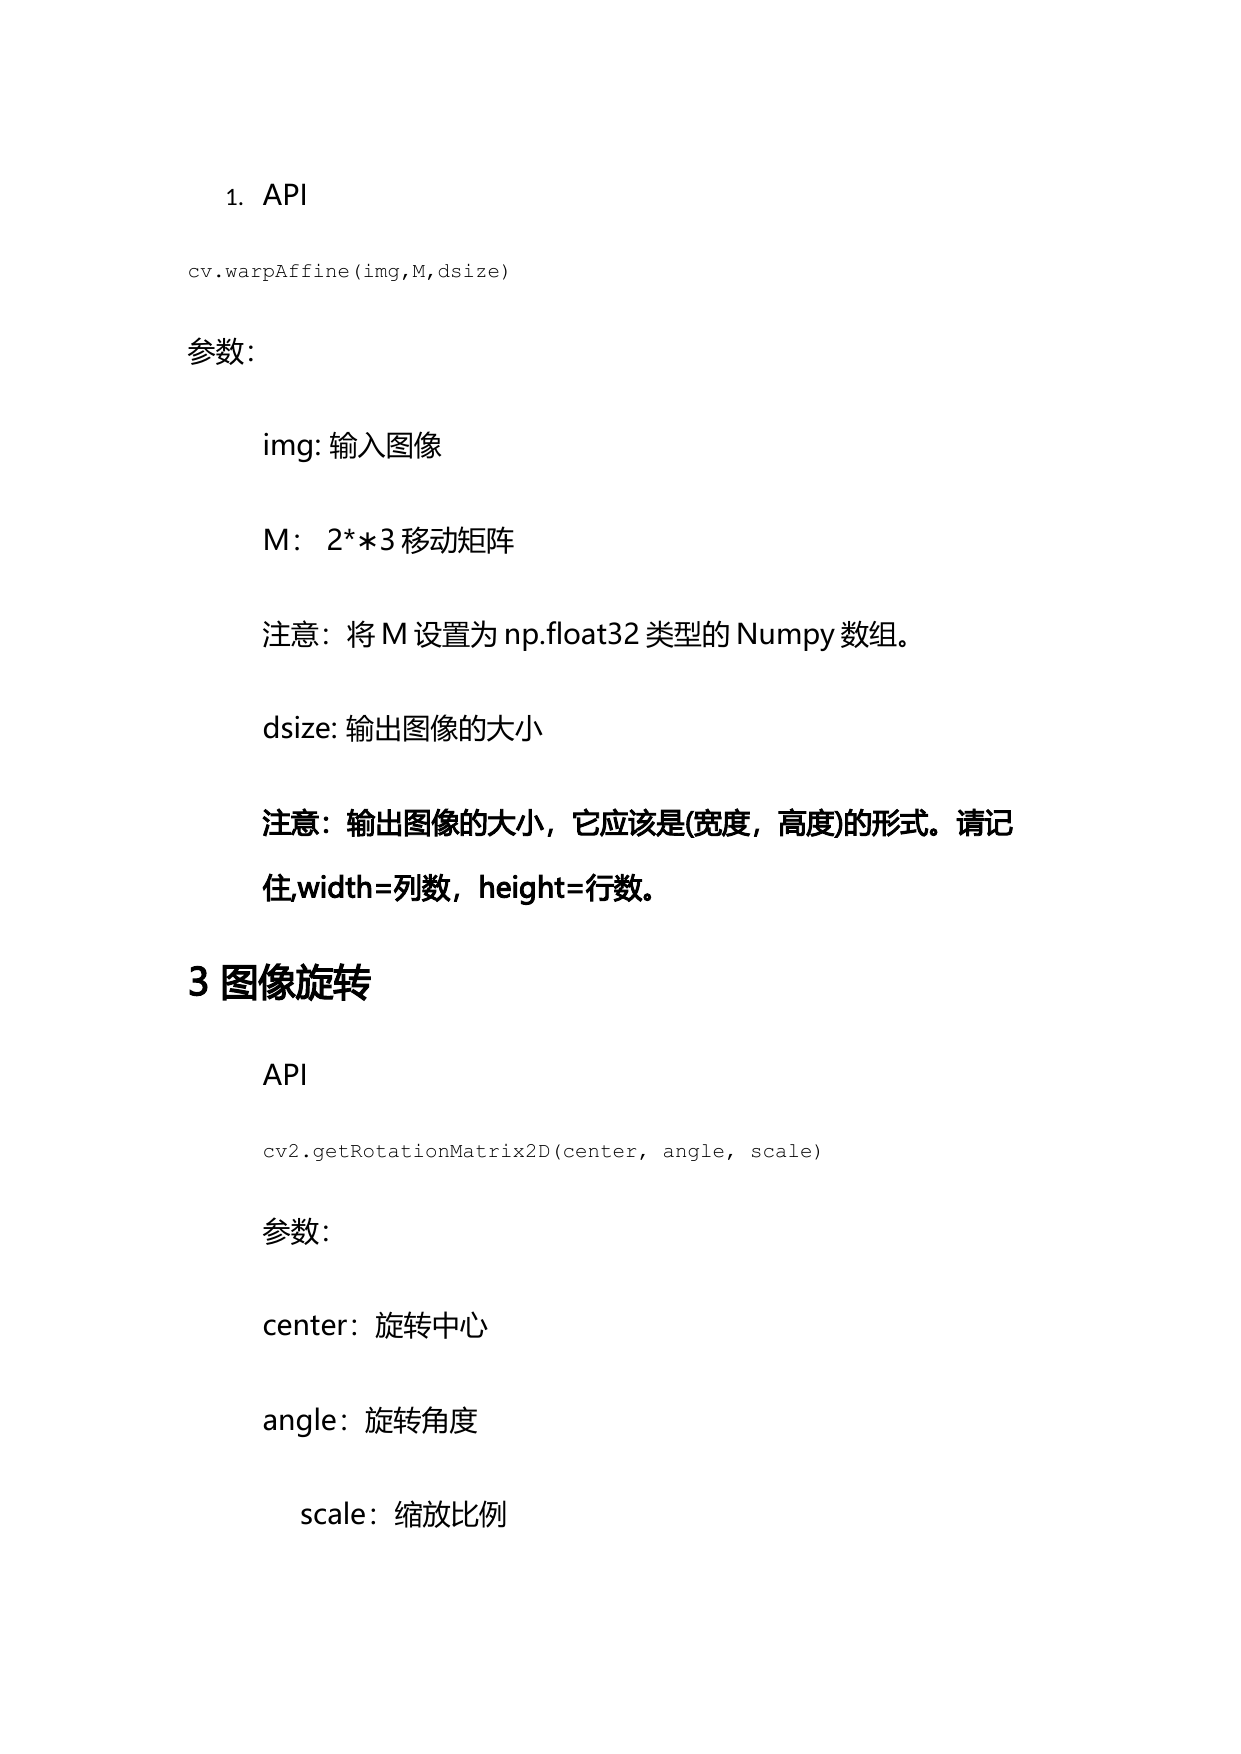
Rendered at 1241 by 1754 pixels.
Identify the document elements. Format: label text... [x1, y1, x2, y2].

text dsize: 输出图像的大小 [262, 694, 1053, 759]
text 注意：输出图像的大小，它应该是(宽度，高度)的形式。请记住,width=列数，height=行数。 [262, 789, 1053, 919]
text angle：旋转角度 [262, 1386, 1053, 1451]
text cv.warpAffine(img,M,dsize) [187, 256, 1053, 289]
text img: 输入图像 [262, 412, 1053, 477]
subtitle 3 图像旋转 [187, 948, 1053, 1013]
list API [225, 162, 1053, 227]
text 参数： [262, 1198, 1053, 1263]
text cv2.getRotationMatrix2D(center, angle, scale) [262, 1136, 1053, 1169]
text 参数： [187, 318, 1053, 383]
text 注意：将M设置为np.float32类型的Numpy数组。 [262, 600, 1053, 665]
text M： 2*∗3移动矩阵 [262, 506, 1053, 571]
text center：旋转中心 [262, 1292, 1053, 1357]
text API [262, 1042, 1053, 1107]
list scale：缩放比例 [300, 1480, 1053, 1545]
